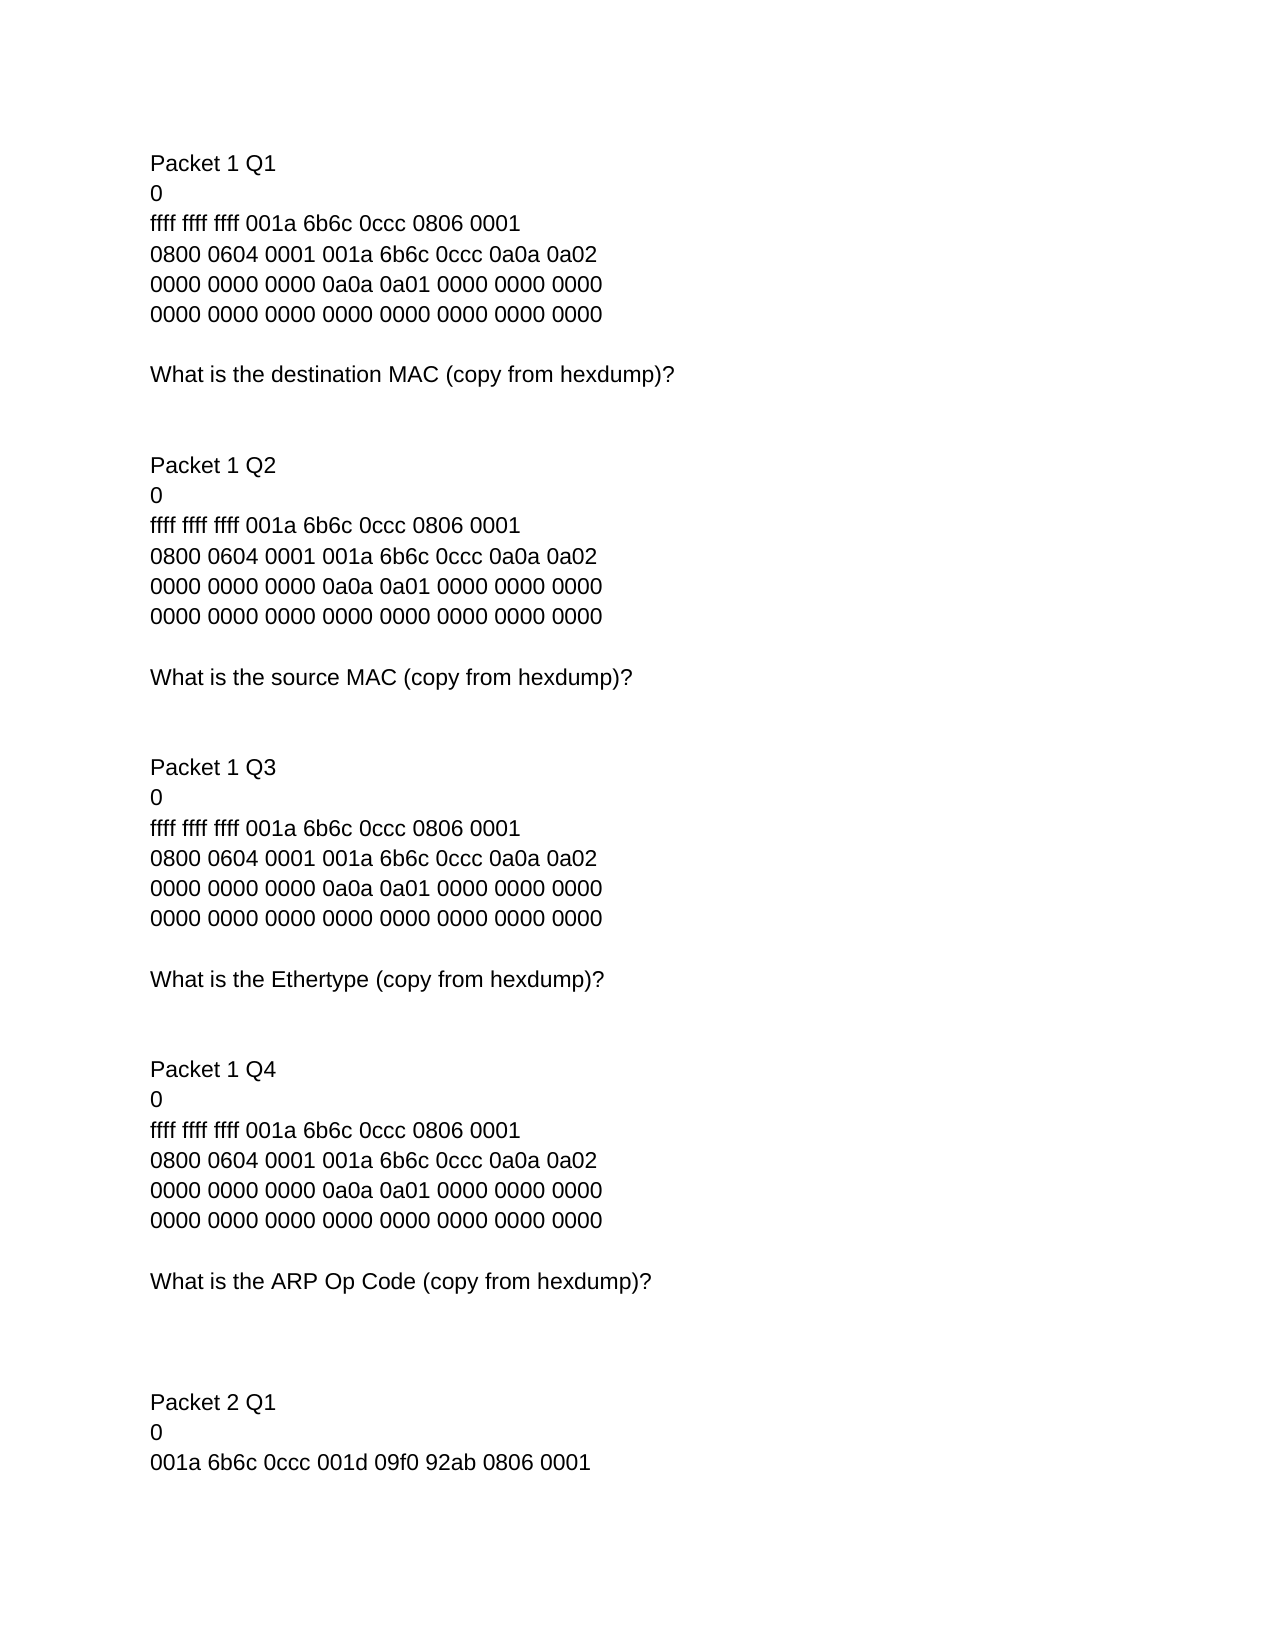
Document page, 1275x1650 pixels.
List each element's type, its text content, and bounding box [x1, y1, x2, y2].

text ffff ffff ffff 001a 6b6c 0ccc 0806 0001 [150, 210, 1125, 237]
text Packet 1 Q1 [150, 150, 1125, 176]
text 0 [150, 784, 1125, 811]
text 0000 0000 0000 0000 0000 0000 0000 0000 [150, 1207, 1125, 1234]
text 0000 0000 0000 0000 0000 0000 0000 0000 [150, 301, 1125, 327]
text 0800 0604 0001 001a 6b6c 0ccc 0a0a 0a02 [150, 543, 1125, 569]
text 0 [150, 1419, 1125, 1445]
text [150, 1268, 1125, 1294]
text 0800 0604 0001 001a 6b6c 0ccc 0a0a 0a02 [150, 241, 1125, 267]
text What is the Ethertype (copy from hexdump)? [150, 966, 1125, 992]
text 0 [150, 1086, 1125, 1113]
text 0800 0604 0001 001a 6b6c 0ccc 0a0a 0a02 [150, 1147, 1125, 1173]
text 0000 0000 0000 0a0a 0a01 0000 0000 0000 [150, 573, 1125, 599]
text 0000 0000 0000 0000 0000 0000 0000 0000 [150, 603, 1125, 629]
text Packet 1 Q3 [150, 754, 1125, 781]
text 0000 0000 0000 0a0a 0a01 0000 0000 0000 [150, 1177, 1125, 1203]
text 001a 6b6c 0ccc 001d 09f0 92ab 0806 0001 [150, 1449, 1125, 1475]
text ffff ffff ffff 001a 6b6c 0ccc 0806 0001 [150, 814, 1125, 841]
text Packet 1 Q2 [150, 452, 1125, 478]
text 0800 0604 0001 001a 6b6c 0ccc 0a0a 0a02 [150, 845, 1125, 871]
text ffff ffff ffff 001a 6b6c 0ccc 0806 0001 [150, 1117, 1125, 1143]
text ffff ffff ffff 001a 6b6c 0ccc 0806 0001 [150, 512, 1125, 539]
text Packet 1 Q4 [150, 1056, 1125, 1083]
text 0000 0000 0000 0a0a 0a01 0000 0000 0000 [150, 875, 1125, 901]
text What is the destination MAC (copy from hexdump)? [150, 361, 1125, 388]
text Packet 2 Q1 [150, 1388, 1125, 1415]
text 0000 0000 0000 0000 0000 0000 0000 0000 [150, 905, 1125, 932]
text 0000 0000 0000 0a0a 0a01 0000 0000 0000 [150, 271, 1125, 297]
text What is the source MAC (copy from hexdump)? [150, 663, 1125, 690]
text 0 [150, 180, 1125, 207]
text 0 [150, 482, 1125, 509]
